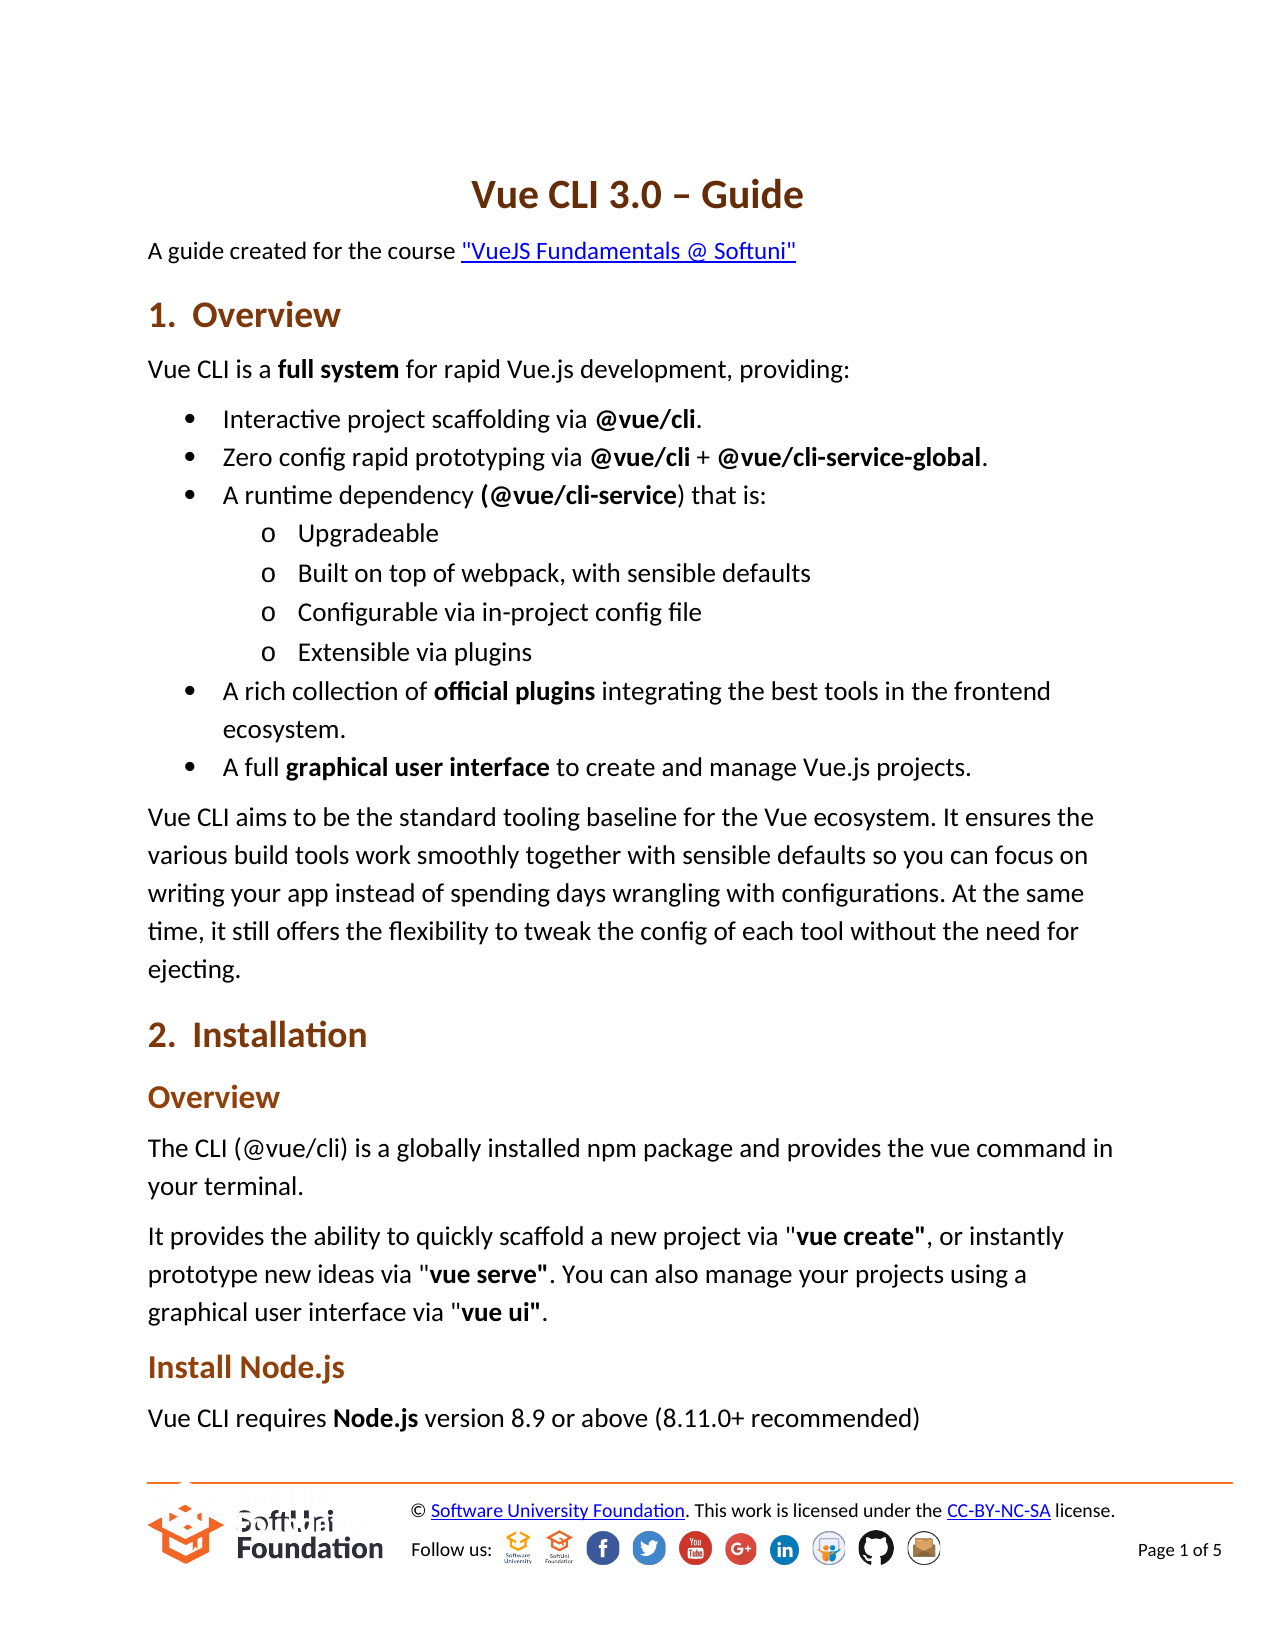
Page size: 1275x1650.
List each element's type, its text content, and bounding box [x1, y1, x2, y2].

list Configurable via in-project config file [260, 595, 1127, 629]
list A full graphical user interface to create and manage Vue.js projects. [185, 750, 1127, 783]
picture [679, 1531, 712, 1565]
picture [725, 1533, 757, 1565]
picture [147, 1480, 383, 1564]
list Built on top of webpack, with sensible defaults [260, 556, 1127, 590]
text The CLI (@vue/cli) is a globally installed npm package and provides the vue command in your terminal. [148, 1131, 1127, 1202]
picture [770, 1535, 778, 1544]
subtitle Install Node.js [148, 1346, 1127, 1386]
text Vue CLI is a full system for rapid Vue.js development, providing: [148, 352, 1127, 385]
picture [586, 1531, 620, 1565]
picture [791, 1535, 799, 1544]
picture [783, 1547, 792, 1556]
subtitle Installation [148, 1011, 1127, 1057]
list Interactive project scaffolding via @vue/cli. [185, 402, 1127, 436]
picture [504, 1531, 532, 1565]
picture [545, 1530, 574, 1565]
text A guide created for the course "VueJS Fundamentals @ Softuni" [148, 235, 1127, 266]
subtitle Overview [148, 291, 1127, 337]
text Vue CLI requires Node.js version 8.9 or above (8.11.0+ recommended) [148, 1401, 1127, 1434]
list Upgradeable [260, 516, 1127, 551]
subtitle Overview [148, 1076, 1127, 1117]
list A runtime dependency (@vue/cli-service) that is: [185, 478, 1127, 511]
list Extensible via plugins [260, 635, 1127, 669]
text It provides the ability to quickly scaffold a new project via "vue create", or instantly prototype new ideas via "vue serve". You can also manage your projects using a graphical user interface via "vue ui". [148, 1219, 1127, 1328]
subtitle Vue CLI 3.0 – Guide [148, 168, 1127, 219]
text Vue CLI aims to be the standard tooling baseline for the Vue ecosystem. It ensures the various build tools work smoothly together with sensible defaults so you can focus on writing your app instead of spending days wrangling with configurations. At the same time, it still offers the flexibility to tweak the config of each tool without the need for ejecting. [148, 800, 1127, 985]
picture [632, 1531, 666, 1565]
picture [858, 1530, 894, 1565]
picture [770, 1556, 778, 1565]
picture [907, 1531, 941, 1565]
picture [812, 1531, 846, 1565]
list A rich collection of official plugins integrating the best tools in the frontend ecosystem. [185, 674, 1127, 745]
list Zero config rapid prototyping via @vue/cli + @vue/cli-service-global. [185, 440, 1127, 473]
picture [791, 1556, 799, 1565]
